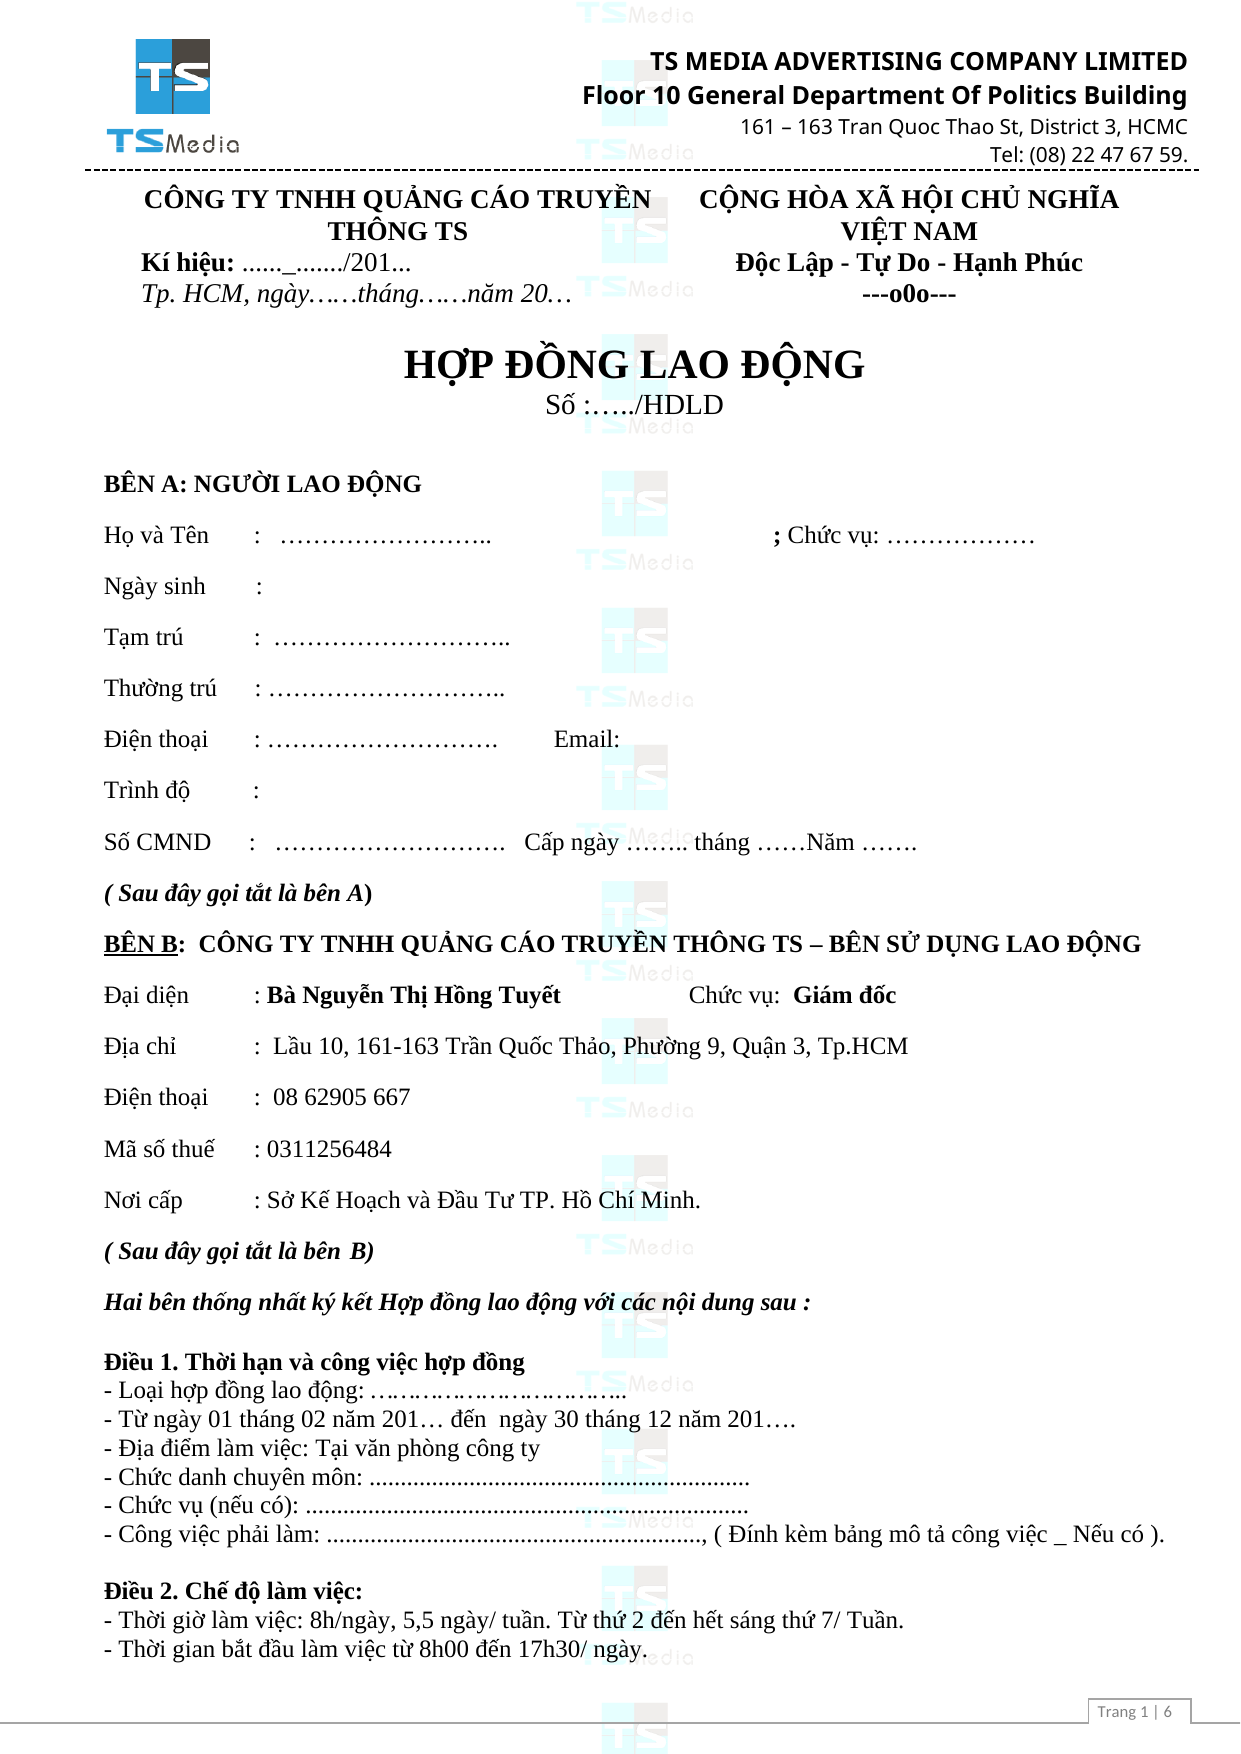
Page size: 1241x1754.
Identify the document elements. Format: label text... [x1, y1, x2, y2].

text - Địa điểm làm việc: Tại văn phòng công ty [103, 1433, 1165, 1462]
text Ngày sinh : [103, 571, 1165, 600]
text - Thời gian bắt đầu làm việc từ 8h00 đến 17h30/ ngày. [103, 1634, 1165, 1662]
text Điều 2. Chế độ làm việc: [103, 1576, 1165, 1605]
table_header CÔNG TY TNHH QUẢNG CÁO TRUYỀN THÔNG TS Kí hiệu: ......_......./201... Tp. HCM, ngày……tháng……năm 20… [130, 184, 666, 308]
text Điện thoại : ………………………. Email: [103, 724, 1165, 753]
text Số CMND : ………………………. Cấp ngày …….. tháng ……Năm ……. [103, 827, 1165, 856]
text ( Sau đây gọi tắt là bên A) [103, 878, 1165, 907]
text Điện thoại : 08 62905 667 [103, 1082, 1165, 1111]
text - Chức vụ (nếu có): ....................................................................... [103, 1491, 1165, 1519]
text Trình độ : [103, 776, 1165, 804]
text BÊN A: NGƯỜI LAO ĐỘNG [103, 469, 1165, 497]
text Nơi cấp : Sở Kế Hoạch và Đầu Tư TP. Hồ Chí Minh. [103, 1185, 1165, 1213]
text Điều 1. Thời hạn và công việc hợp đồng [103, 1347, 1165, 1376]
text BÊN B: CÔNG TY TNHH QUẢNG CÁO TRUYỀN THÔNG TS – BÊN SỬ DỤNG LAO ĐỘNG [103, 929, 1165, 958]
text Hai bên thống nhất ký kết Hợp đồng lao động với các nội dung sau : [103, 1287, 1165, 1316]
text Tạm trú : ……………………….. [103, 622, 1165, 651]
text HỢP ĐỒNG LAO ĐỘNG [103, 339, 1165, 387]
text Mã số thuế : 0311256484 [103, 1134, 1165, 1162]
text - Thời giờ làm việc: 8h/ngày, 5,5 ngày/ tuần. Từ thứ 2 đến hết sáng thứ 7/ Tuần. [103, 1605, 1165, 1634]
text Địa chỉ : Lầu 10, 161-163 Trần Quốc Thảo, Phường 9, Quận 3, Tp.HCM [103, 1031, 1165, 1060]
table_header CỘNG HÒA XÃ HỘI CHỦ NGHĨA VIỆT NAM Độc Lập - Tự Do - Hạnh Phúc ---o0o--- [666, 184, 1152, 308]
text - Chức danh chuyên môn: ............................................................. [103, 1462, 1165, 1491]
text Đại diện : Bà Nguyễn Thị Hồng Tuyết Chức vụ: Giám đốc [103, 980, 1165, 1009]
text ( Sau đây gọi tắt là bên B) [103, 1236, 1165, 1265]
text - Công việc phải làm: ............................................................, ( Đính kèm bảng mô tả công việc _ Nếu có ). [103, 1519, 1165, 1548]
text Thường trú : ……………………….. [103, 673, 1165, 702]
picture [98, 22, 247, 171]
text Họ và Tên : …………………….. ; Chức vụ: ……………… [103, 520, 1165, 549]
text Số :…../HDLD [103, 387, 1165, 421]
text - Loại hợp đồng lao động: …………………………….. [103, 1376, 1165, 1404]
text - Từ ngày 01 tháng 02 năm 201… đến ngày 30 tháng 12 năm 201…. [103, 1404, 1165, 1433]
